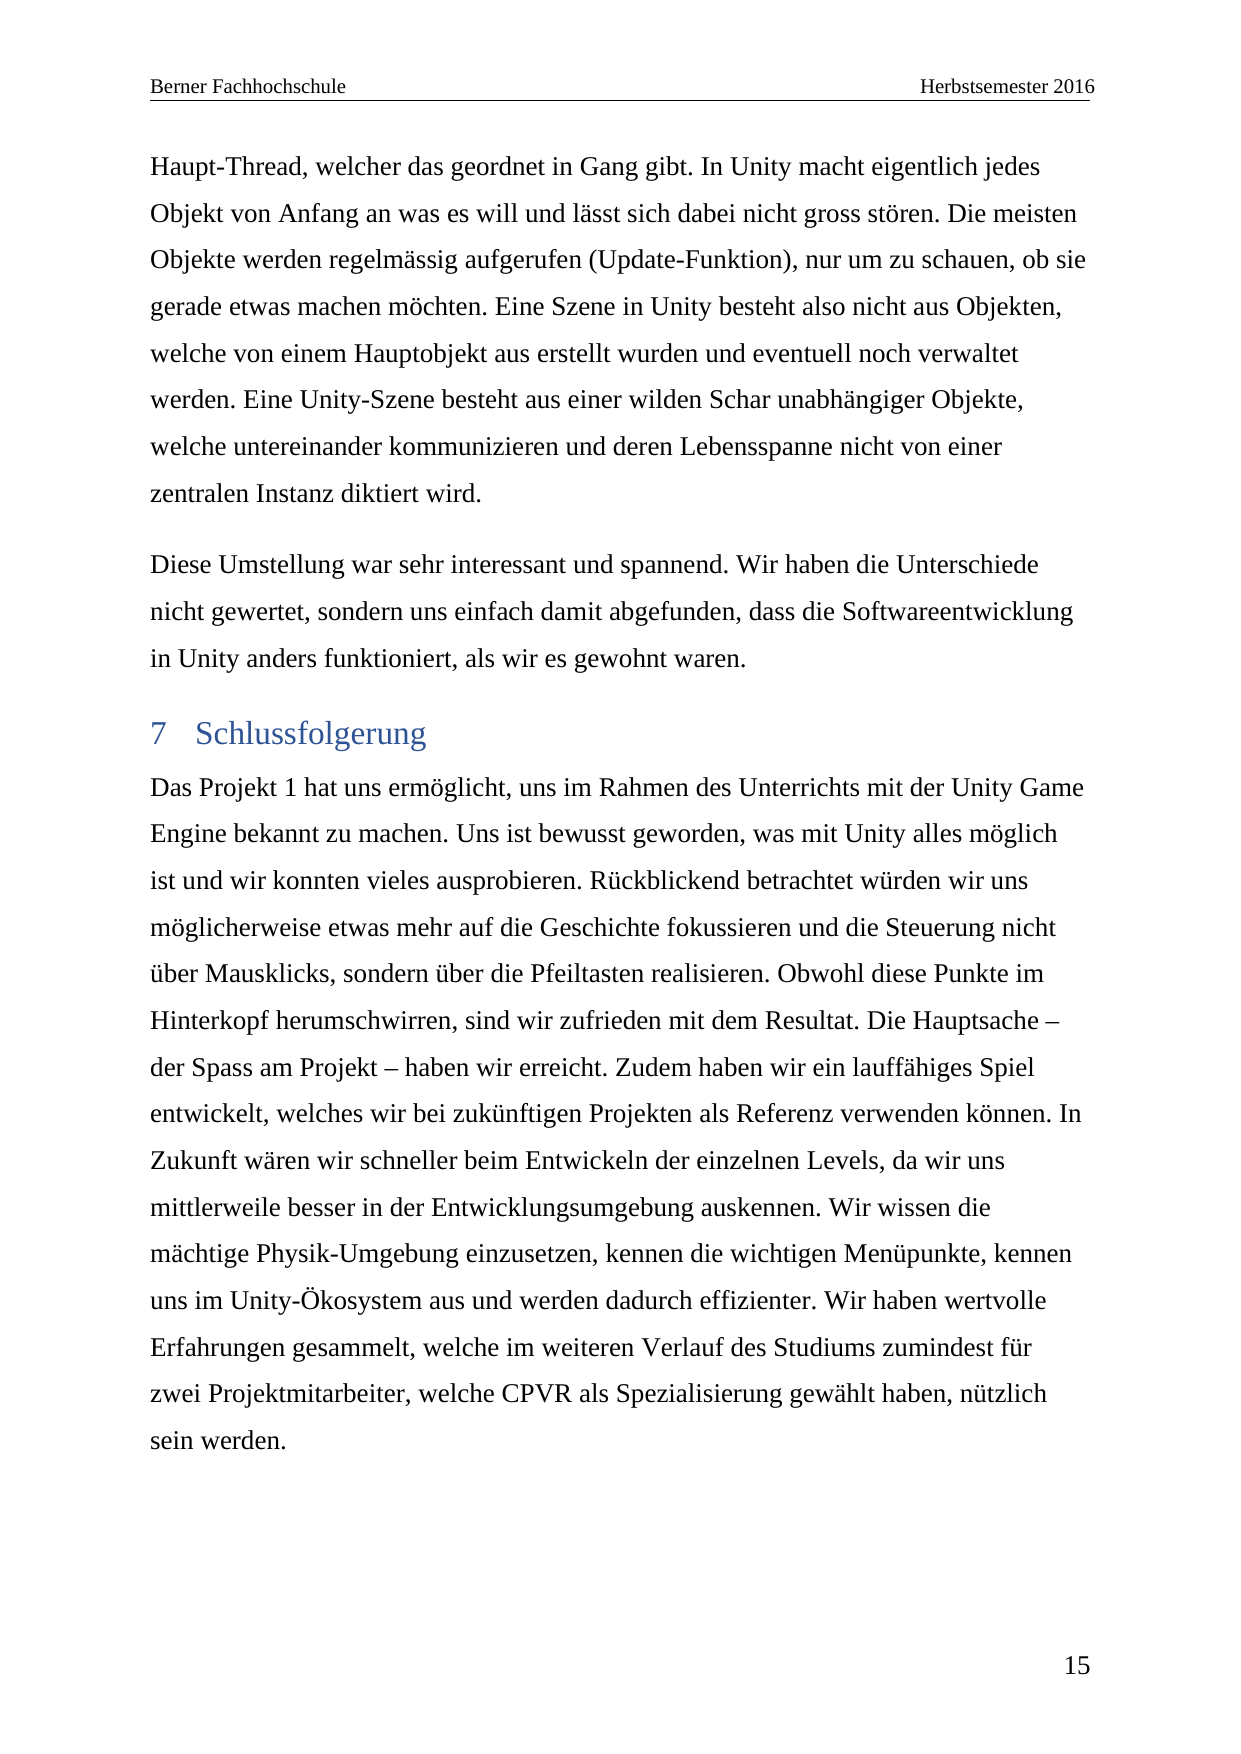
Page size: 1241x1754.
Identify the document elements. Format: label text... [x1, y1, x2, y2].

text Das Projekt 1 hat uns ermöglicht, uns im Rahmen des Unterrichts mit der Unity Game Engine bekannt zu machen. Uns ist bewusst geworden, was mit Unity alles möglich ist und wir konnten vieles ausprobieren. Rückblickend betrachtet würden wir uns möglicherweise etwas mehr auf die Geschichte fokussieren und die Steuerung nicht über Mausklicks, sondern über die Pfeiltasten realisieren. Obwohl diese Punkte im Hinterkopf herumschwirren, sind wir zufrieden mit dem Resultat. Die Hauptsache – der Spass am Projekt – haben wir erreicht. Zudem haben wir ein lauffähiges Spiel entwickelt, welches wir bei zukünftigen Projekten als Referenz verwenden können. In Zukunft wären wir schneller beim Entwickeln der einzelnen Levels, da wir uns mittlerweile besser in der Entwicklungsumgebung auskennen. Wir wissen die mächtige Physik-Umgebung einzusetzen, kennen die wichtigen Menüpunkte, kennen uns im Unity-Ökosystem aus und werden dadurch effizienter. Wir haben wertvolle Erfahrungen gesammelt, welche im weiteren Verlauf des Studiums zumindest für zwei Projektmitarbeiter, welche CPVR als Spezialisierung gewählt haben, nützlich sein werden. [150, 771, 1090, 1455]
text Diese Umstellung war sehr interessant und spannend. Wir haben die Unterschiede nicht gewertet, sondern uns einfach damit abgefunden, dass die Softwareentwicklung in Unity anders funktioniert, als wir es gewohnt waren. [150, 548, 1090, 673]
subtitle Schlussfolgerung [150, 713, 1090, 752]
